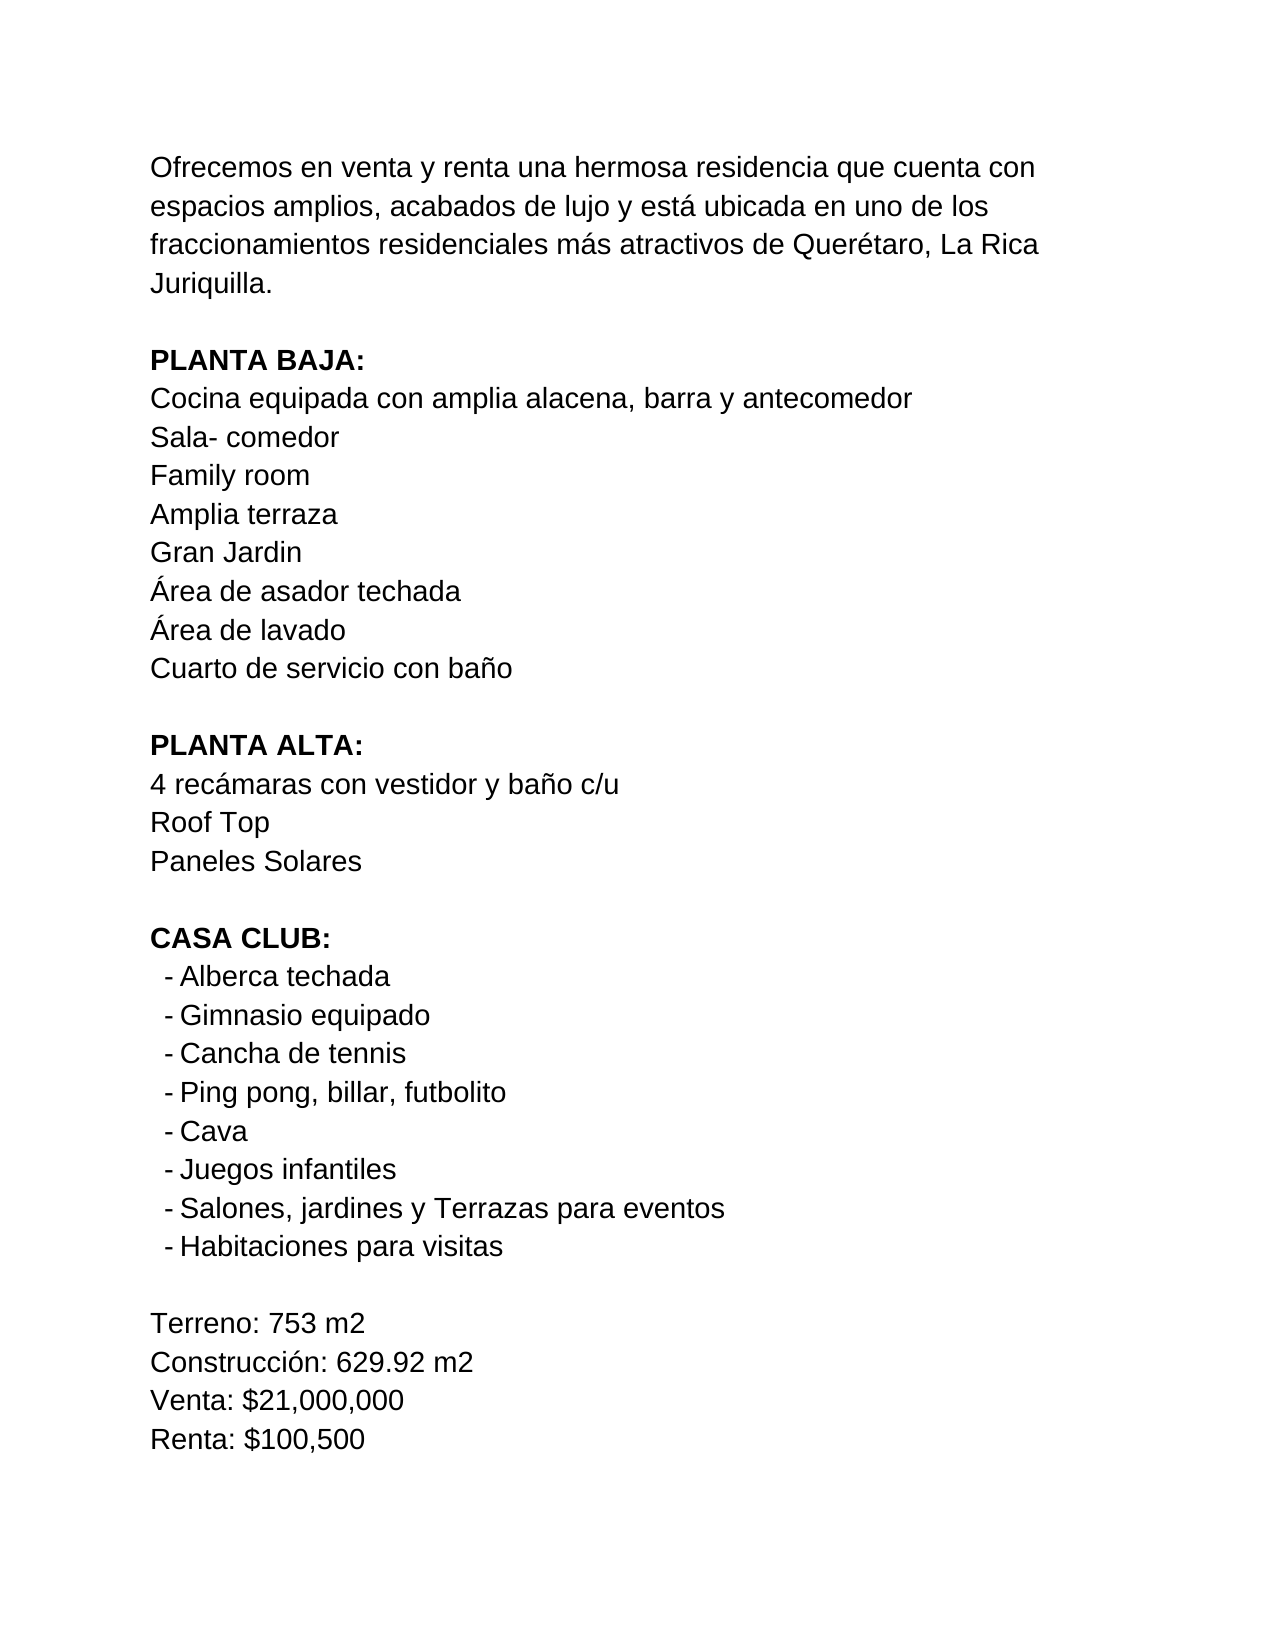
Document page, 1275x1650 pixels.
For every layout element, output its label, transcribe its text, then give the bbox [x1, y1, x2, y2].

text Paneles Solares [150, 844, 1125, 877]
text 4 recámaras con vestidor y baño c/u [150, 767, 1125, 800]
text Gran Jardin [150, 535, 1125, 569]
text Área de lavado [150, 612, 1125, 646]
list Ping pong, billar, futbolito [164, 1075, 1125, 1108]
text Cuarto de servicio con baño [150, 651, 1125, 684]
text Terreno: 753 m2 [150, 1306, 1125, 1340]
text PLANTA ALTA: [150, 728, 1125, 762]
text Cocina equipada con amplia alacena, barra y antecomedor [150, 381, 1125, 415]
text Amplia terraza [150, 497, 1125, 530]
list Juegos infantiles [164, 1152, 1125, 1186]
text Sala- comedor [150, 420, 1125, 453]
text Venta: $21,000,000 [150, 1383, 1125, 1417]
list Alberca techada [164, 959, 1125, 993]
list Gimnasio equipado [164, 998, 1125, 1031]
list Habitaciones para visitas [164, 1229, 1125, 1263]
text Family room [150, 458, 1125, 492]
text Área de asador techada [150, 574, 1125, 607]
text Construcción: 629.92 m2 [150, 1345, 1125, 1378]
text Ofrecemos en venta y renta una hermosa residencia que cuenta con espacios amplios, acabados de lujo y está ubicada en uno de los fraccionamientos residenciales más atractivos de Querétaro, La Rica Juriquilla. [150, 150, 1125, 299]
text Roof Top [150, 805, 1125, 839]
list Cava [164, 1113, 1125, 1147]
list Salones, jardines y Terrazas para eventos [164, 1191, 1125, 1224]
list Cancha de tennis [164, 1036, 1125, 1070]
text CASA CLUB: [150, 921, 1125, 954]
text Renta: $100,500 [150, 1422, 1125, 1455]
text PLANTA BAJA: [150, 343, 1125, 376]
